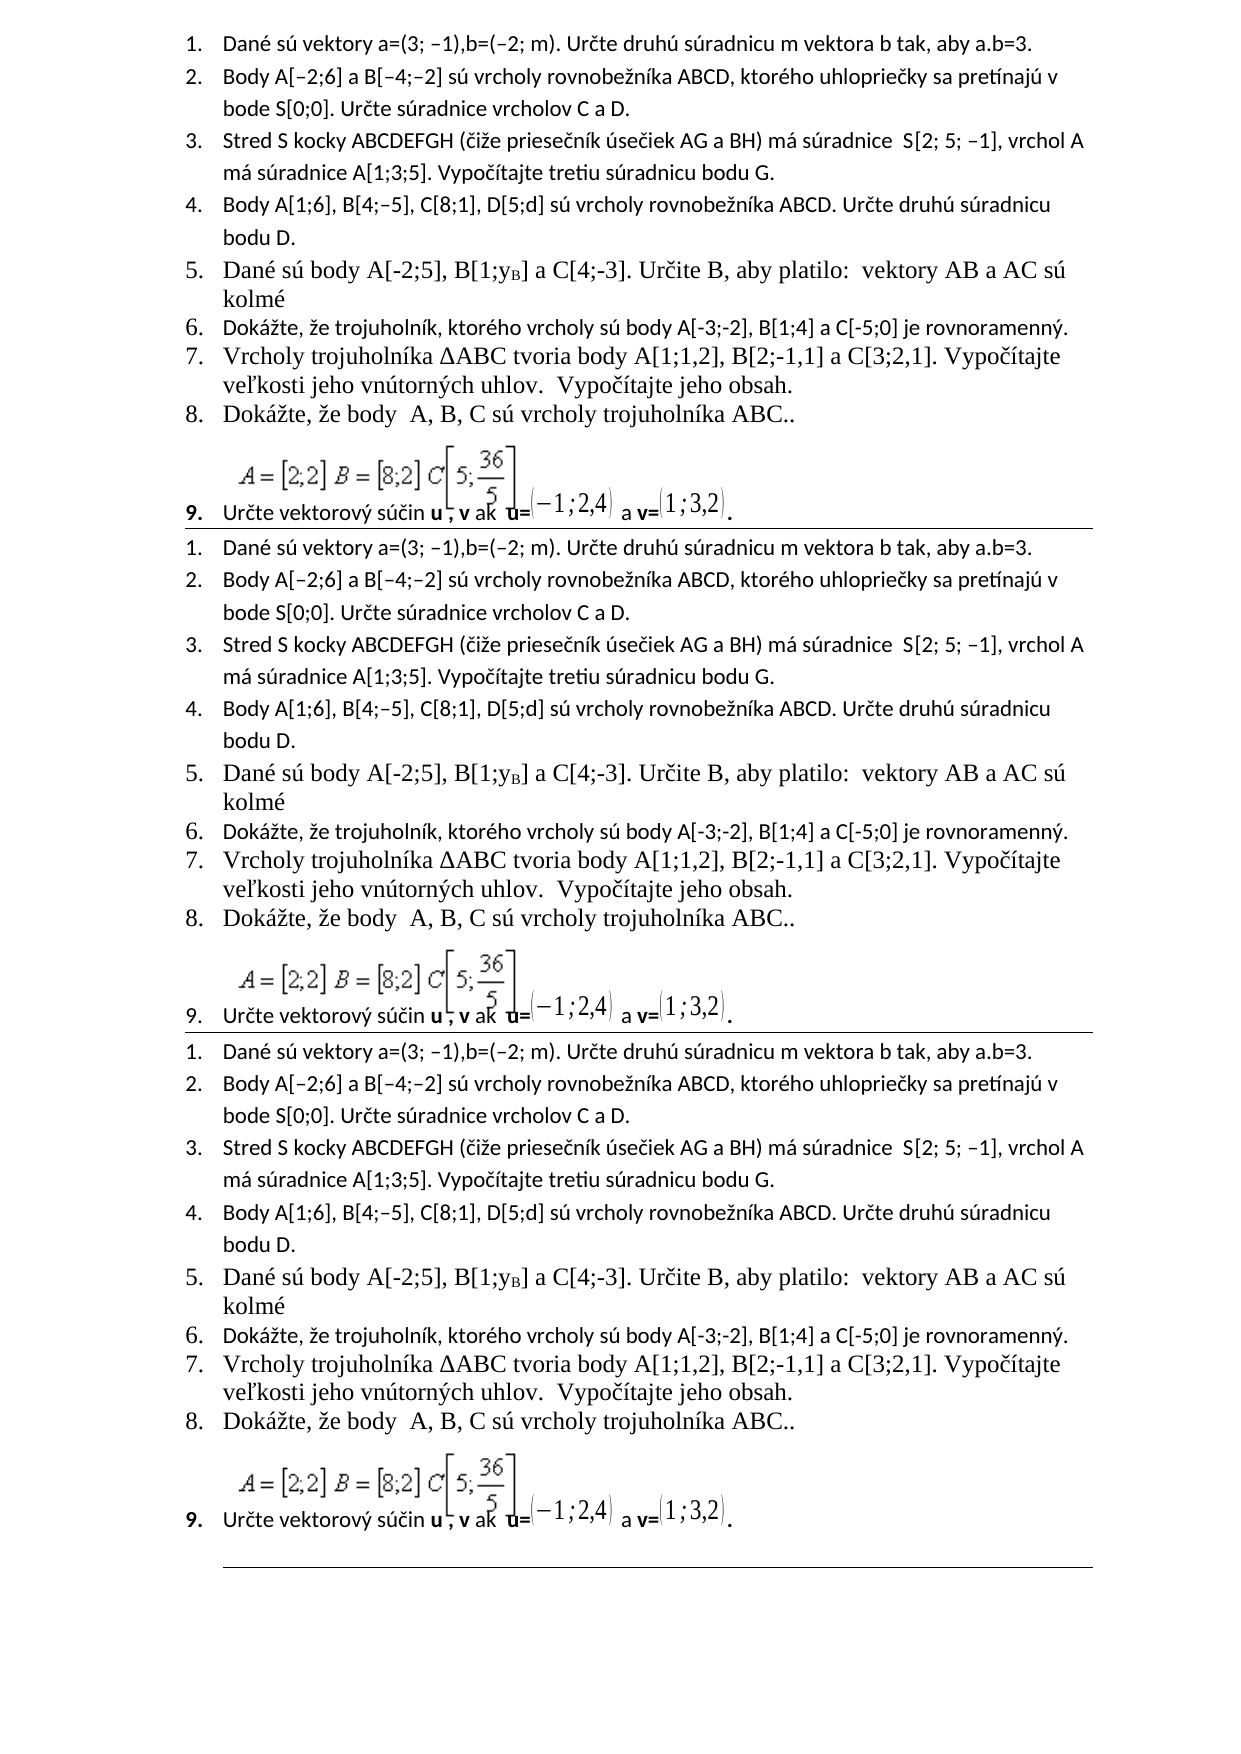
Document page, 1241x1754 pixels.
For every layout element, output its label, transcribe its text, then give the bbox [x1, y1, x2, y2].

list Dokážte, že trojuholník, ktorého vrcholy sú body A[-3;-2], B[1;4] a C[-5;0] je rovnoramenný. [185, 816, 1093, 845]
list Vrcholy trojuholníka ΔABC tvoria body A[1;1,2], B[2;-1,1] a C[3;2,1]. Vypočítajte veľkosti jeho vnútorných uhlov. Vypočítajte jeho obsah. [185, 1349, 1093, 1406]
list Dokážte, že body A, B, C sú vrcholy trojuholníka ABC.. [185, 399, 1093, 428]
list Dané sú body A[-2;5], B[1;yB] a C[4;-3]. Určite B, aby platilo: vektory AB a AC sú kolmé [185, 1262, 1093, 1320]
list Dané sú vektory a=(3; –1),b=(–2; m). Určte druhú súradnicu m vektora b tak, aby a.b=3. [185, 29, 1093, 58]
list Dané sú body A[-2;5], B[1;yB] a C[4;-3]. Určite B, aby platilo: vektory AB a AC sú kolmé [185, 255, 1093, 312]
list Vrcholy trojuholníka ΔABC tvoria body A[1;1,2], B[2;-1,1] a C[3;2,1]. Vypočítajte veľkosti jeho vnútorných uhlov. Vypočítajte jeho obsah. [185, 341, 1093, 399]
list Body A[1;6], B[4;–5], C[8;1], D[5;d] sú vrcholy rovnobežníka ABCD. Určte druhú súradnicu bodu D. [185, 191, 1093, 251]
picture [225, 1435, 528, 1492]
list Stred S kocky ABCDEFGH (čiže priesečník úsečiek AG a BH) má súradnice S[2; 5; –1], vrchol A má súradnice A[1;3;5]. Vypočítajte tretiu súradnicu bodu G. [185, 126, 1093, 186]
list Určte vektorový súčin u , v ak u= a v=. [185, 485, 1093, 528]
list Dokážte, že trojuholník, ktorého vrcholy sú body A[-3;-2], B[1;4] a C[-5;0] je rovnoramenný. [185, 312, 1093, 341]
list Stred S kocky ABCDEFGH (čiže priesečník úsečiek AG a BH) má súradnice S[2; 5; –1], vrchol A má súradnice A[1;3;5]. Vypočítajte tretiu súradnicu bodu G. [185, 1133, 1093, 1194]
list Dané sú vektory a=(3; –1),b=(–2; m). Určte druhú súradnicu m vektora b tak, aby a.b=3. [185, 1037, 1093, 1065]
list Určte vektorový súčin u , v ak u= a v=. [185, 989, 1093, 1032]
list Dokážte, že body A, B, C sú vrcholy trojuholníka ABC.. [185, 903, 1093, 931]
list Body A[1;6], B[4;–5], C[8;1], D[5;d] sú vrcholy rovnobežníka ABCD. Určte druhú súradnicu bodu D. [185, 694, 1093, 754]
picture [225, 931, 528, 989]
list Stred S kocky ABCDEFGH (čiže priesečník úsečiek AG a BH) má súradnice S[2; 5; –1], vrchol A má súradnice A[1;3;5]. Vypočítajte tretiu súradnicu bodu G. [185, 630, 1093, 690]
list Dokážte, že trojuholník, ktorého vrcholy sú body A[-3;-2], B[1;4] a C[-5;0] je rovnoramenný. [185, 1320, 1093, 1349]
list Dané sú vektory a=(3; –1),b=(–2; m). Určte druhú súradnicu m vektora b tak, aby a.b=3. [185, 533, 1093, 561]
list Dokážte, že body A, B, C sú vrcholy trojuholníka ABC.. [185, 1406, 1093, 1435]
list Vrcholy trojuholníka ΔABC tvoria body A[1;1,2], B[2;-1,1] a C[3;2,1]. Vypočítajte veľkosti jeho vnútorných uhlov. Vypočítajte jeho obsah. [185, 845, 1093, 903]
list Body A[–2;6] a B[–4;–2] sú vrcholy rovnobežníka ABCD, ktorého uhlopriečky sa pretínajú v bode S[0;0]. Určte súradnice vrcholov C a D. [185, 565, 1093, 626]
picture [225, 428, 528, 485]
list Body A[–2;6] a B[–4;–2] sú vrcholy rovnobežníka ABCD, ktorého uhlopriečky sa pretínajú v bode S[0;0]. Určte súradnice vrcholov C a D. [185, 62, 1093, 122]
list Body A[–2;6] a B[–4;–2] sú vrcholy rovnobežníka ABCD, ktorého uhlopriečky sa pretínajú v bode S[0;0]. Určte súradnice vrcholov C a D. [185, 1069, 1093, 1129]
list Body A[1;6], B[4;–5], C[8;1], D[5;d] sú vrcholy rovnobežníka ABCD. Určte druhú súradnicu bodu D. [185, 1198, 1093, 1258]
list Určte vektorový súčin u , v ak u= a v=. [185, 1492, 1093, 1533]
list Dané sú body A[-2;5], B[1;yB] a C[4;-3]. Určite B, aby platilo: vektory AB a AC sú kolmé [185, 758, 1093, 816]
